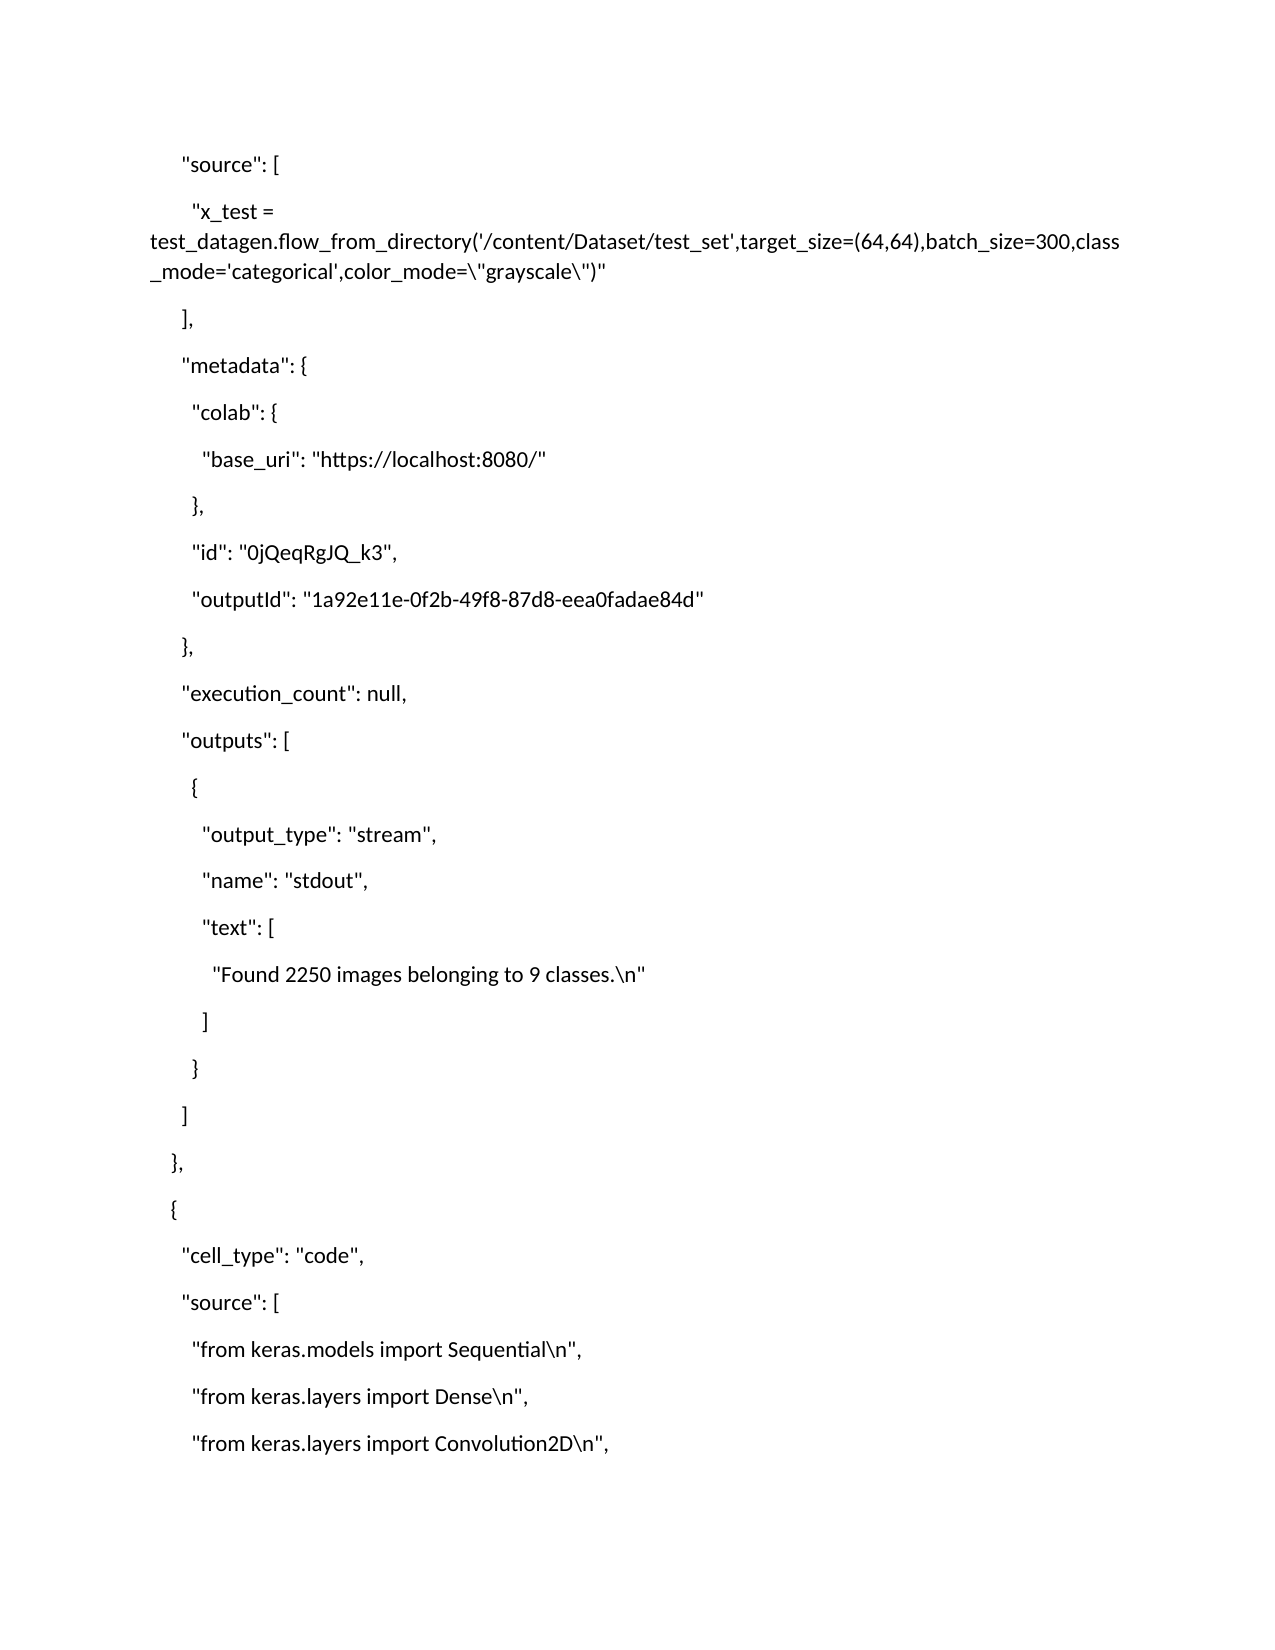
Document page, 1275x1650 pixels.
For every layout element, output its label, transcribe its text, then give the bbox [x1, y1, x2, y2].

text { [150, 773, 1125, 801]
text "metadata": { [150, 351, 1125, 379]
text "x_test = test_datagen.flow_from_directory('/content/Dataset/test_set',target_size=(64,64),batch_size=300,class_mode='categorical',color_mode=\"grayscale\")" [150, 197, 1125, 285]
text "output_type": "stream", [150, 820, 1125, 848]
text "Found 2250 images belonging to 9 classes.\n" [150, 960, 1125, 988]
text "text": [ [150, 913, 1125, 942]
text "execution_count": null, [150, 679, 1125, 707]
text { [150, 1195, 1125, 1223]
text "outputId": "1a92e11e-0f2b-49f8-87d8-eea0fadae84d" [150, 585, 1125, 613]
text }, [150, 1148, 1125, 1176]
text }, [150, 492, 1125, 520]
text "cell_type": "code", [150, 1242, 1125, 1270]
text } [150, 1054, 1125, 1082]
text "from keras.models import Sequential\n", [150, 1335, 1125, 1363]
text ], [150, 304, 1125, 332]
text "base_uri": "https://localhost:8080/" [150, 445, 1125, 473]
text "from keras.layers import Dense\n", [150, 1382, 1125, 1410]
text ] [150, 1007, 1125, 1035]
text "from keras.layers import Convolution2D\n", [150, 1429, 1125, 1457]
text "outputs": [ [150, 726, 1125, 754]
text ] [150, 1101, 1125, 1129]
text "colab": { [150, 398, 1125, 426]
text "source": [ [150, 1288, 1125, 1317]
text "id": "0jQeqRgJQ_k3", [150, 538, 1125, 567]
text }, [150, 632, 1125, 660]
text "source": [ [150, 150, 1125, 178]
text "name": "stdout", [150, 867, 1125, 895]
